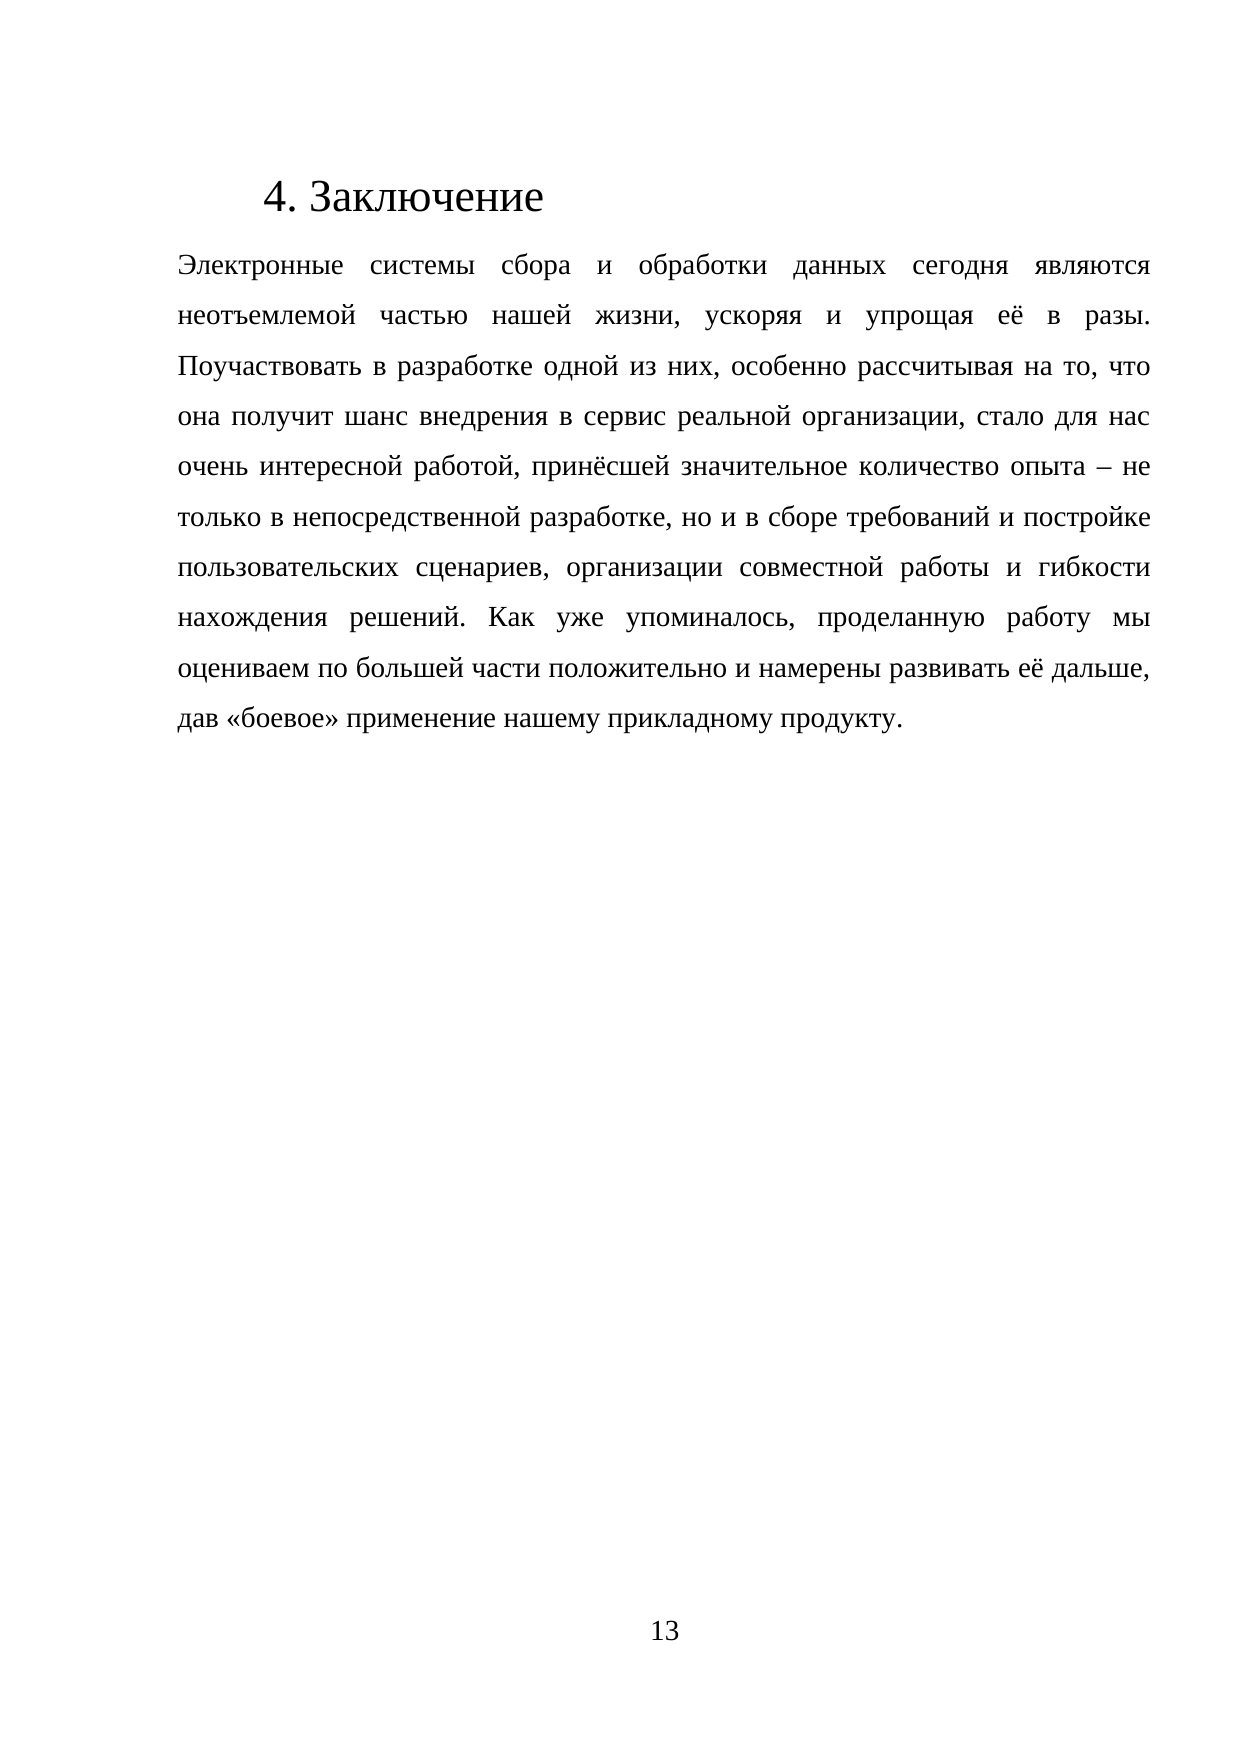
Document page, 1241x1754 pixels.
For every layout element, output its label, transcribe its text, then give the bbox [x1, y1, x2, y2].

subtitle 4. Заключение [263, 168, 1152, 221]
text Электронные системы сбора и обработки данных сегодня являются неотъемлемой частью нашей жизни, ускоряя и упрощая её в разы. Поучаствовать в разработке одной из них, особенно рассчитывая на то, что она получит шанс внедрения в сервис реальной организации, стало для нас очень интересной работой, принёсшей значительное количество опыта – не только в непосредственной разработке, но и в сборе требований и постройке пользовательских сценариев, организации совместной работы и гибкости нахождения решений. Как уже упоминалось, проделанную работу мы оцениваем по большей части положительно и намерены развивать её дальше, дав «боевое» применение нашему прикладному продукту. [177, 247, 1152, 733]
